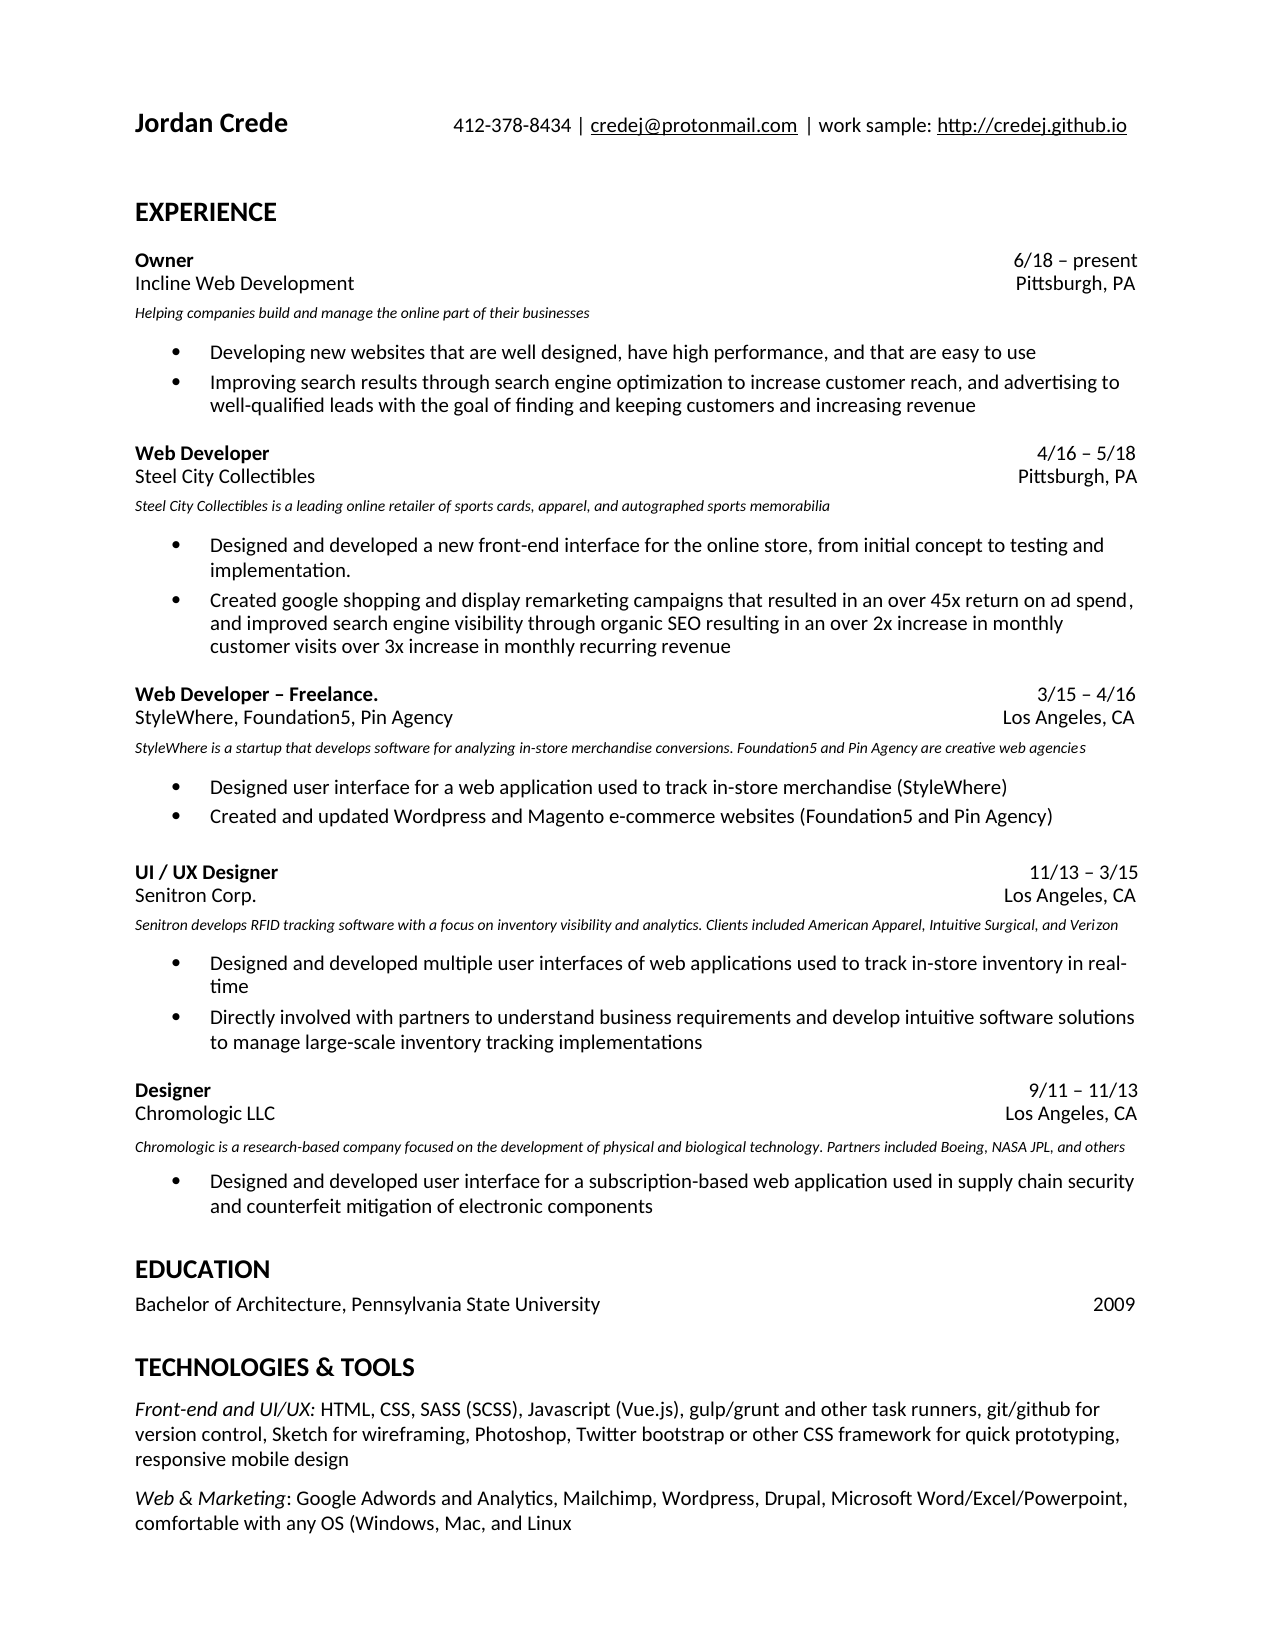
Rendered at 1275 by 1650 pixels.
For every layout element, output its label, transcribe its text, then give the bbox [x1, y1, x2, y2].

text Senitron Corp. Los Angeles, CA [135, 884, 1140, 907]
list Developing new websites that are well designed, have high performance, and that are easy to use [172, 340, 1140, 365]
text StyleWhere is a startup that develops software for analyzing in-store merchandise conversions. Foundation5 and Pin Agency are creative web agencies [135, 737, 1140, 757]
text Chromologic is a research-based company focused on the development of physical and biological technology. Partners included Boeing, NASA JPL, and others [135, 1138, 1140, 1156]
list Designed and developed multiple user interfaces of web applications used to track in-store inventory in real-time [172, 952, 1140, 998]
list Created and updated Wordpress and Magento e-commerce websites (Foundation5 and Pin Agency) [172, 805, 1140, 828]
text TECHNOLOGIES & TOOLS [135, 1358, 1140, 1381]
list Designed and developed a new front-end interface for the online store, from initial concept to testing and implementation. [172, 533, 1140, 583]
text Chromologic LLC Los Angeles, CA [135, 1102, 1140, 1125]
list Designed user interface for a web application used to track in-store merchandise (StyleWhere) [172, 776, 1140, 799]
text Senitron develops RFID tracking software with a focus on inventory visibility and analytics. Clients included American Apparel, Intuitive Surgical, and Verizon [135, 915, 1140, 934]
text Incline Web Development Pittsburgh, PA [135, 272, 1140, 294]
text EDUCATION [135, 1260, 1140, 1283]
text Steel City Collectibles is a leading online retailer of sports cards, apparel, and autographed sports memorabilia [135, 496, 1140, 515]
text StyleWhere, Foundation5, Pin Agency Los Angeles, CA [135, 706, 1140, 729]
text Web & Marketing: Google Adwords and Analytics, Mailchimp, Wordpress, Drupal, Microsoft Word/Excel/Powerpoint, comfortable with any OS (Windows, Mac, and Linux [135, 1486, 1140, 1536]
text Steel City Collectibles Pittsburgh, PA [135, 465, 1140, 488]
list Designed and developed user interface for a subscription-based web application used in supply chain security and counterfeit mitigation of electronic components [172, 1168, 1140, 1218]
text Web Developer – Freelance. 3/15 – 4/16 [135, 683, 1140, 706]
text Helping companies build and manage the online part of their businesses [135, 303, 1140, 322]
text UI / UX Designer 11/13 – 3/15 [135, 861, 1140, 884]
text EXPERIENCE [135, 202, 1140, 226]
text Designer 9/11 – 11/13 [135, 1079, 1140, 1102]
list Improving search results through search engine optimization to increase customer reach, and advertising to well-qualified leads with the goal of finding and keeping customers and increasing revenue [172, 371, 1140, 417]
list Directly involved with partners to understand business requirements and develop intuitive software solutions to manage large-scale inventory tracking implementations [172, 1004, 1140, 1054]
text Jordan Crede 412-378-8434 | credej@protonmail.com | work sample: http://credej.github.io [135, 105, 1140, 139]
text Bachelor of Architecture, Pennsylvania State University 2009 [135, 1292, 1140, 1317]
text Web Developer 4/16 – 5/18 [135, 442, 1140, 465]
text Front-end and UI/UX: HTML, CSS, SASS (SCSS), Javascript (Vue.js), gulp/grunt and other task runners, git/github for version control, Sketch for wireframing, Photoshop, Twitter bootstrap or other CSS framework for quick prototyping, responsive mobile design [135, 1396, 1140, 1471]
text Owner 6/18 – present [135, 249, 1140, 272]
list Created google shopping and display remarketing campaigns that resulted in an over 45x return on ad spend, and improved search engine visibility through organic SEO resulting in an over 2x increase in monthly customer visits over 3x increase in monthly recurring revenue [172, 589, 1140, 658]
